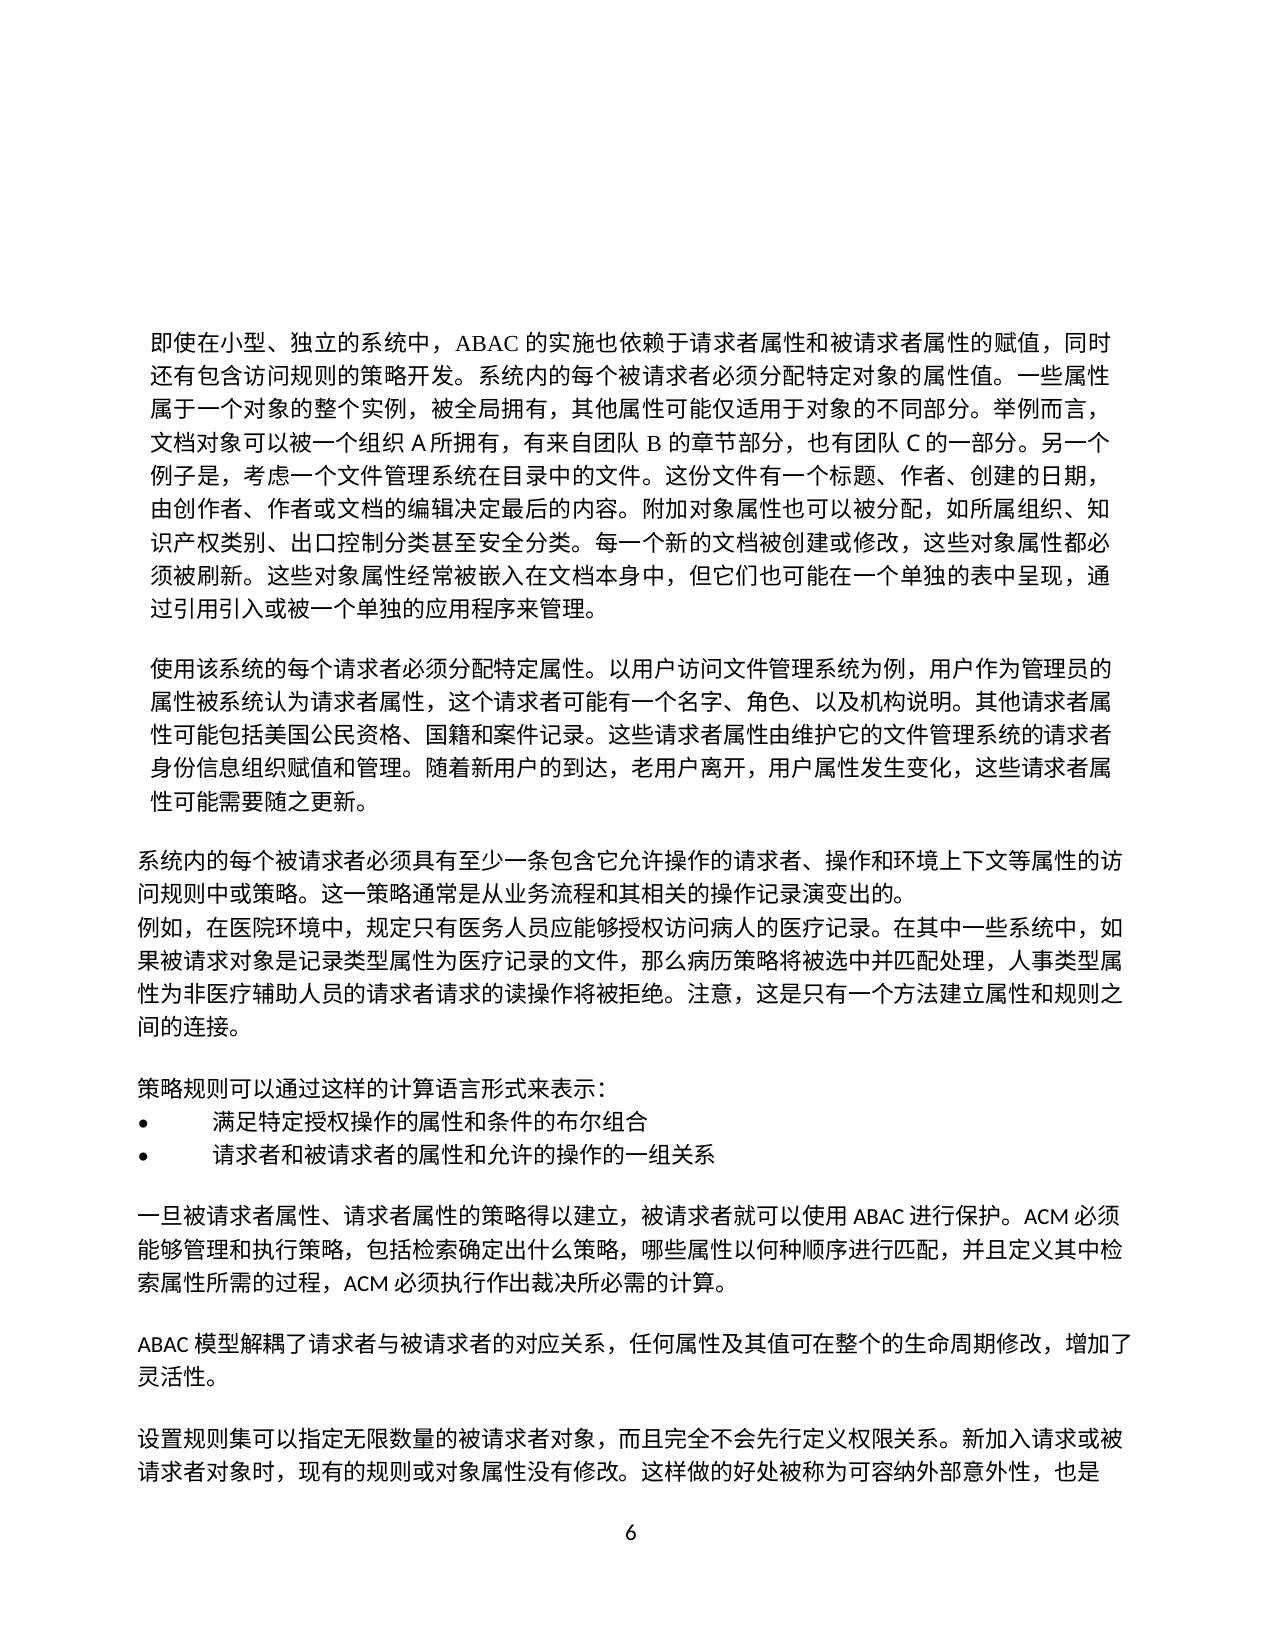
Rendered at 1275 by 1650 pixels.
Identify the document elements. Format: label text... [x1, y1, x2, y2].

text ABAC 模型解耦了请求者与被请求者的对应关系，任何属性及其值可在整个的生命周期修改，增加了灵活性。 [137, 1326, 1135, 1392]
text • 满足特定授权操作的属性和条件的布尔组合 [137, 1104, 1135, 1137]
text 一旦被请求者属性、请求者属性的策略得以建立，被请求者就可以使用 ABAC 进行保护。ACM 必须能够管理和执行策略，包括检索确定出什么策略，哪些属性以何种顺序进行匹配，并且定义其中检索属性所需的过程，ACM 必须执行作出裁决所必需的计算。 [137, 1198, 1135, 1298]
text • 请求者和被请求者的属性和允许的操作的一组关系 [137, 1137, 1135, 1170]
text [137, 1420, 1135, 1487]
text 例如，在医院环境中，规定只有医务人员应能够授权访问病人的医疗记录。在其中一些系统中，如果被请求对象是记录类型属性为医疗记录的文件，那么病历策略将被选中并匹配处理，人事类型属性为非医疗辅助人员的请求者请求的读操作将被拒绝。注意，这是只有一个方法建立属性和规则之间的连接。 [137, 909, 1135, 1042]
text 使用该系统的每个请求者必须分配特定属性。以用户访问文件管理系统为例，用户作为管理员的属性被系统认为请求者属性，这个请求者可能有一个名字、角色、以及机构说明。其他请求者属性可能包括美国公民资格、国籍和案件记录。这些请求者属性由维护它的文件管理系统的请求者身份信息组织赋值和管理。随着新用户的到达，老用户离开，用户属性发生变化，这些请求者属性可能需要随之更新。 [150, 651, 1122, 817]
text 即使在小型、独立的系统中，ABAC 的实施也依赖于请求者属性和被请求者属性的赋值，同时还有包含访问规则的策略开发。系统内的每个被请求者必须分配特定对象的属性值。一些属性属于一个对象的整个实例，被全局拥有，其他属性可能仅适用于对象的不同部分。举例而言，文档对象可以被一个组织A所拥有，有来自团队 B 的章节部分，也有团队C的一部分。另一个例子是，考虑一个文件管理系统在目录中的文件。这份文件有一个标题、作者、创建的日期，由创作者、作者或文档的编辑决定最后的内容。附加对象属性也可以被分配，如所属组织、知识产权类别、出口控制分类甚至安全分类。每一个新的文档被创建或修改，这些对象属性都必须被刷新。这些对象属性经常被嵌入在文档本身中，但它们也可能在一个单独的表中呈现，通过引用引入或被一个单独的应用程序来管理。 [150, 325, 1112, 624]
text 系统内的每个被请求者必须具有至少一条包含它允许操作的请求者、操作和环境上下文等属性的访问规则中或策略。这一策略通常是从业务流程和其相关的操作记录演变出的。 [137, 843, 1135, 909]
text 策略规则可以通过这样的计算语言形式来表示： [137, 1071, 1135, 1104]
